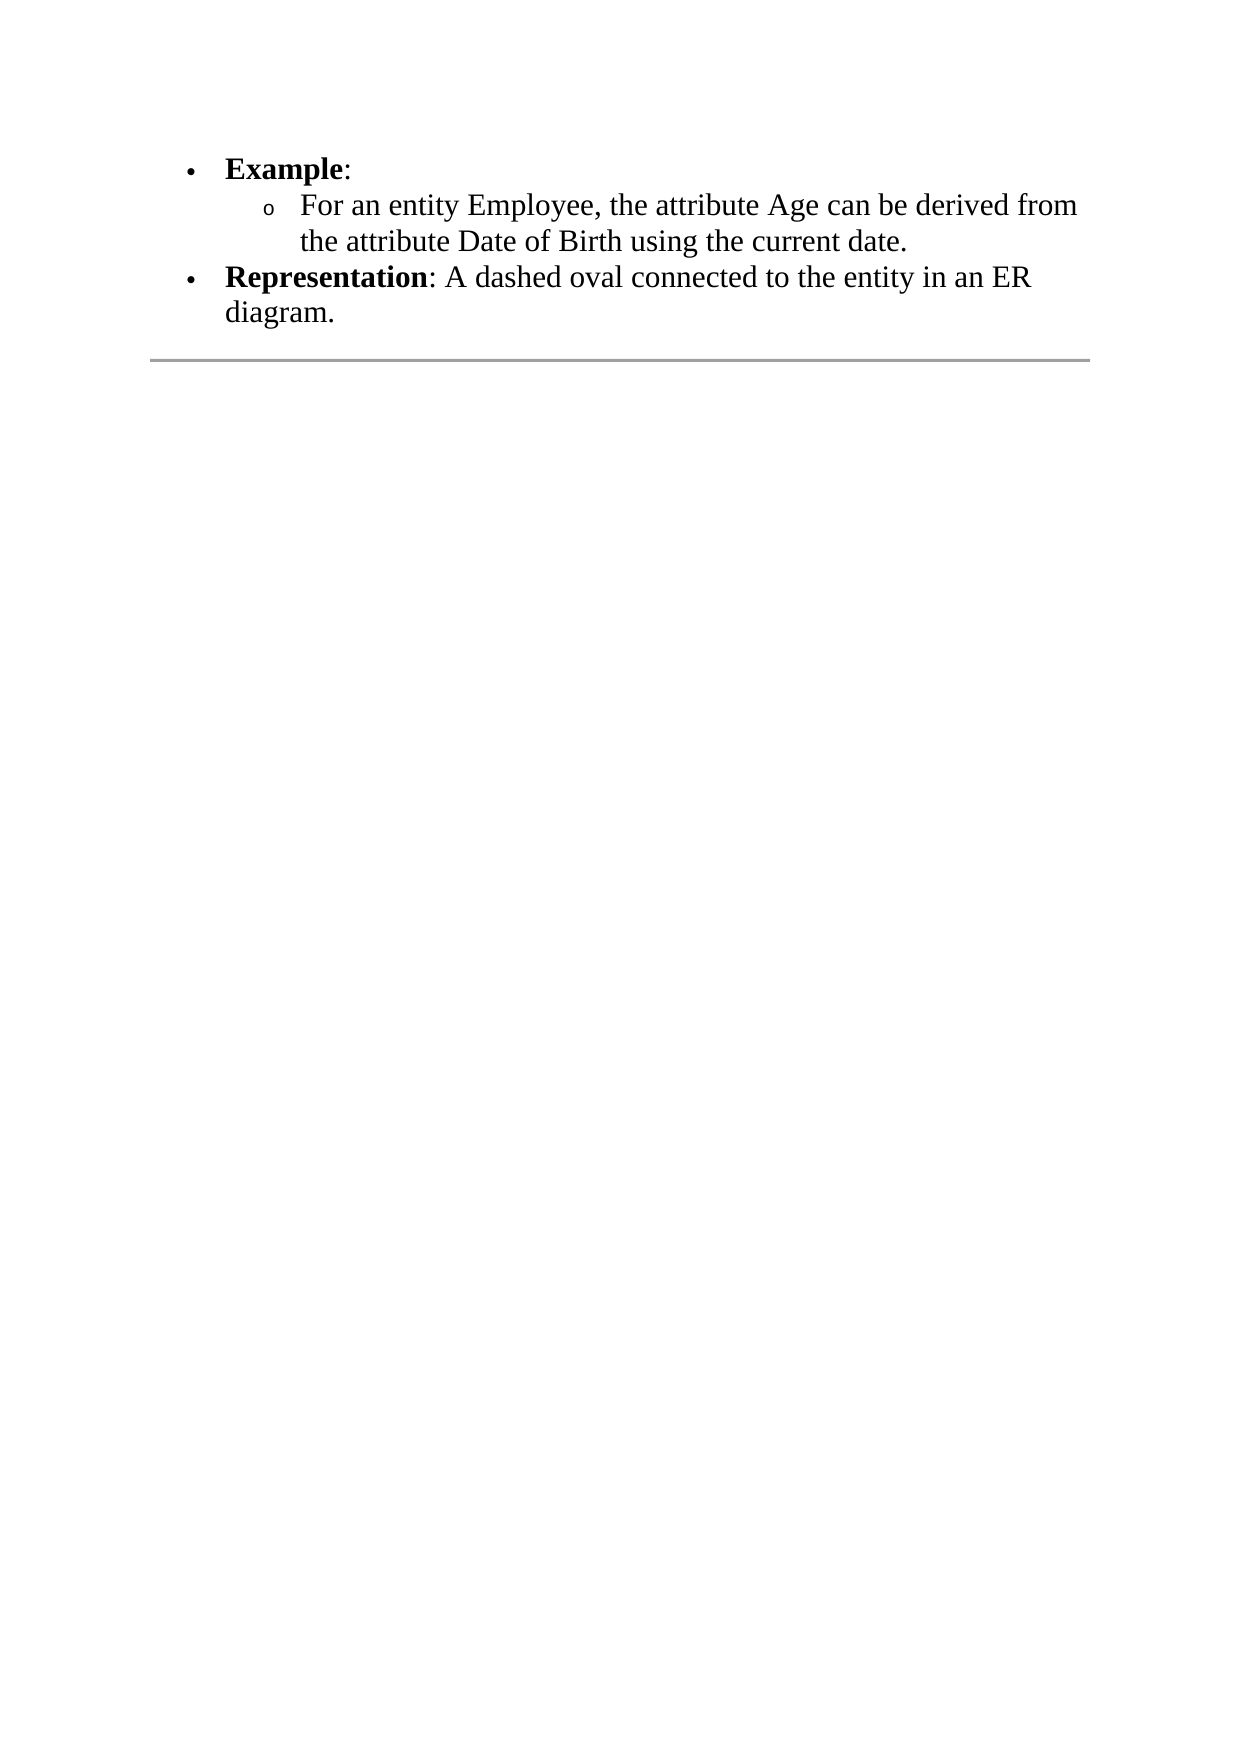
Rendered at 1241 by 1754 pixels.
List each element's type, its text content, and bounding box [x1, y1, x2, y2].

list For an entity Employee, the attribute Age can be derived from the attribute Date of Birth using the current date. [262, 186, 1090, 258]
list Example: [187, 150, 1090, 186]
list Representation: A dashed oval connected to the entity in an ER diagram. [187, 258, 1090, 330]
